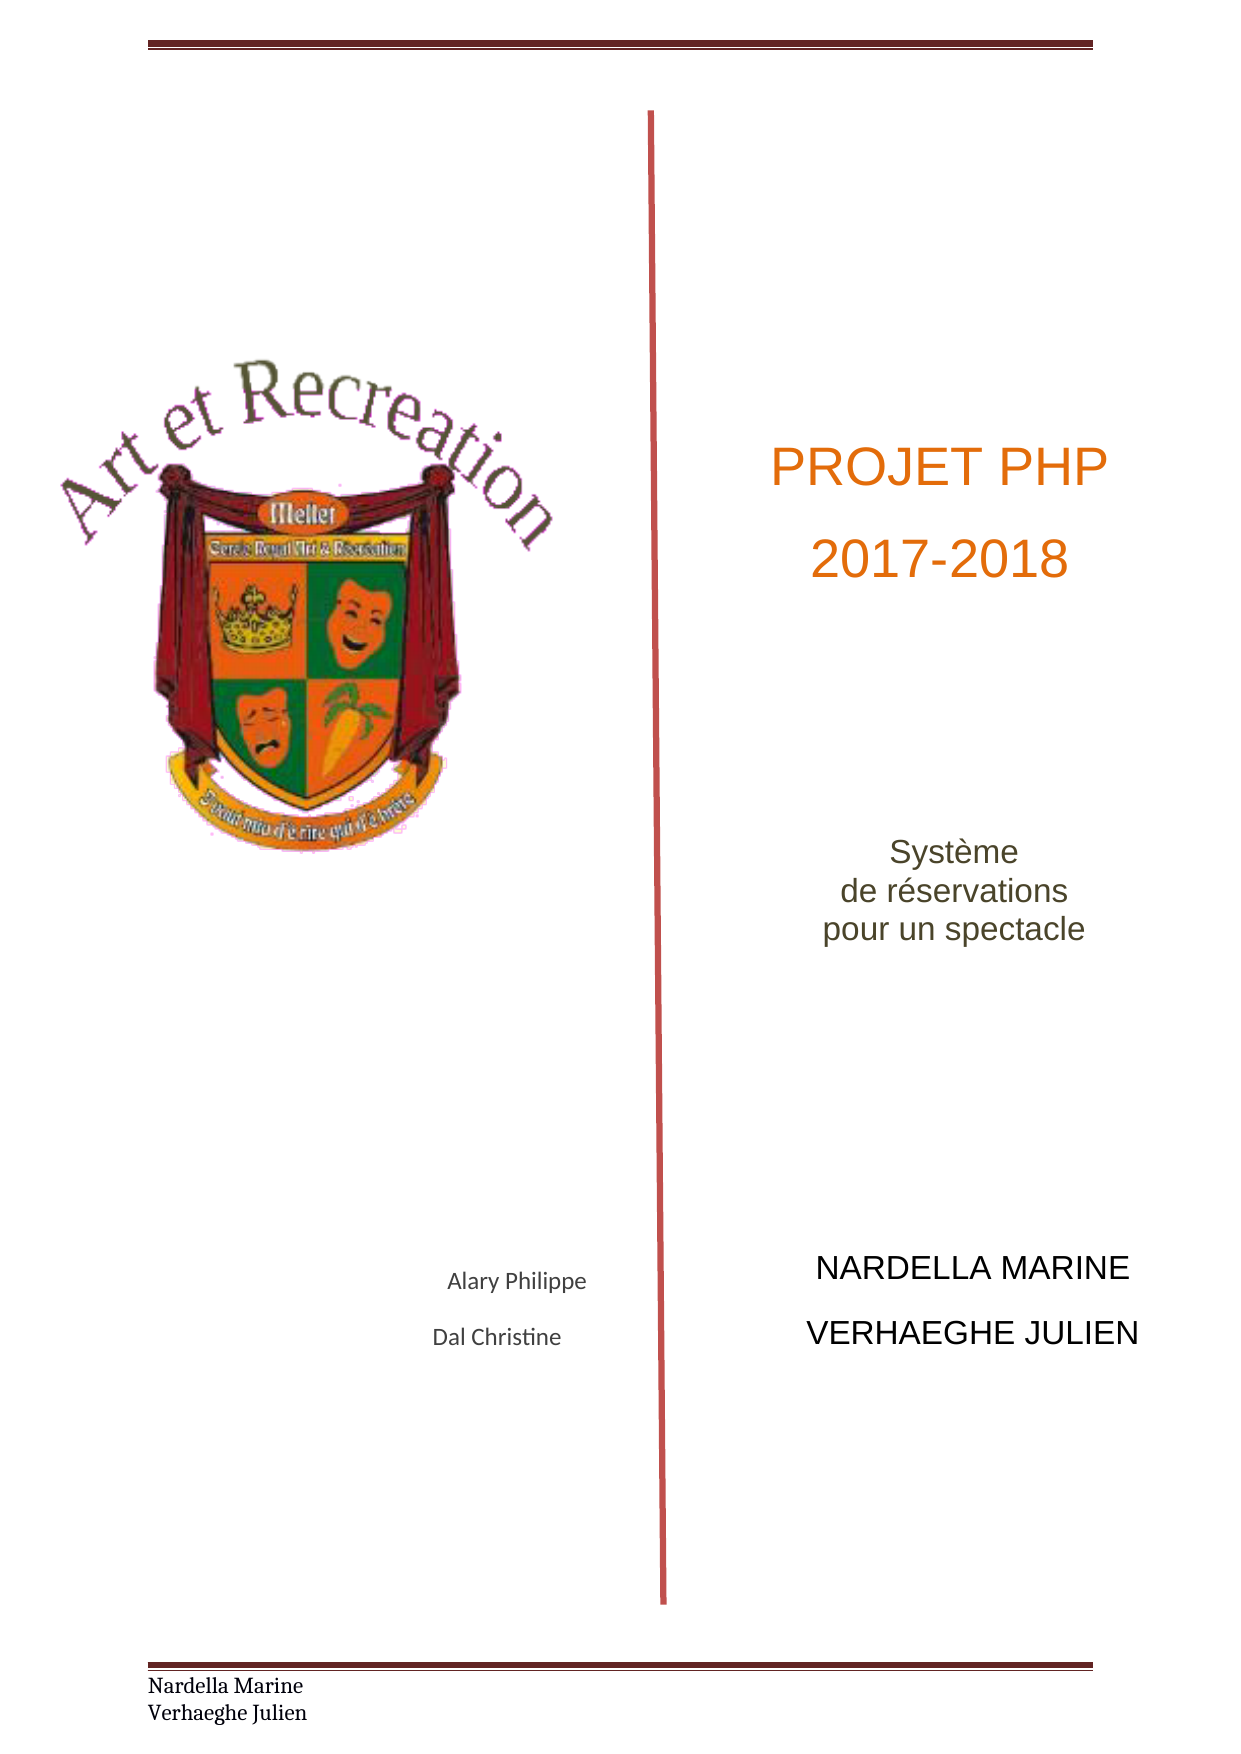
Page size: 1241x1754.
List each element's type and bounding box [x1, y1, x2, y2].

picture [47, 357, 571, 862]
